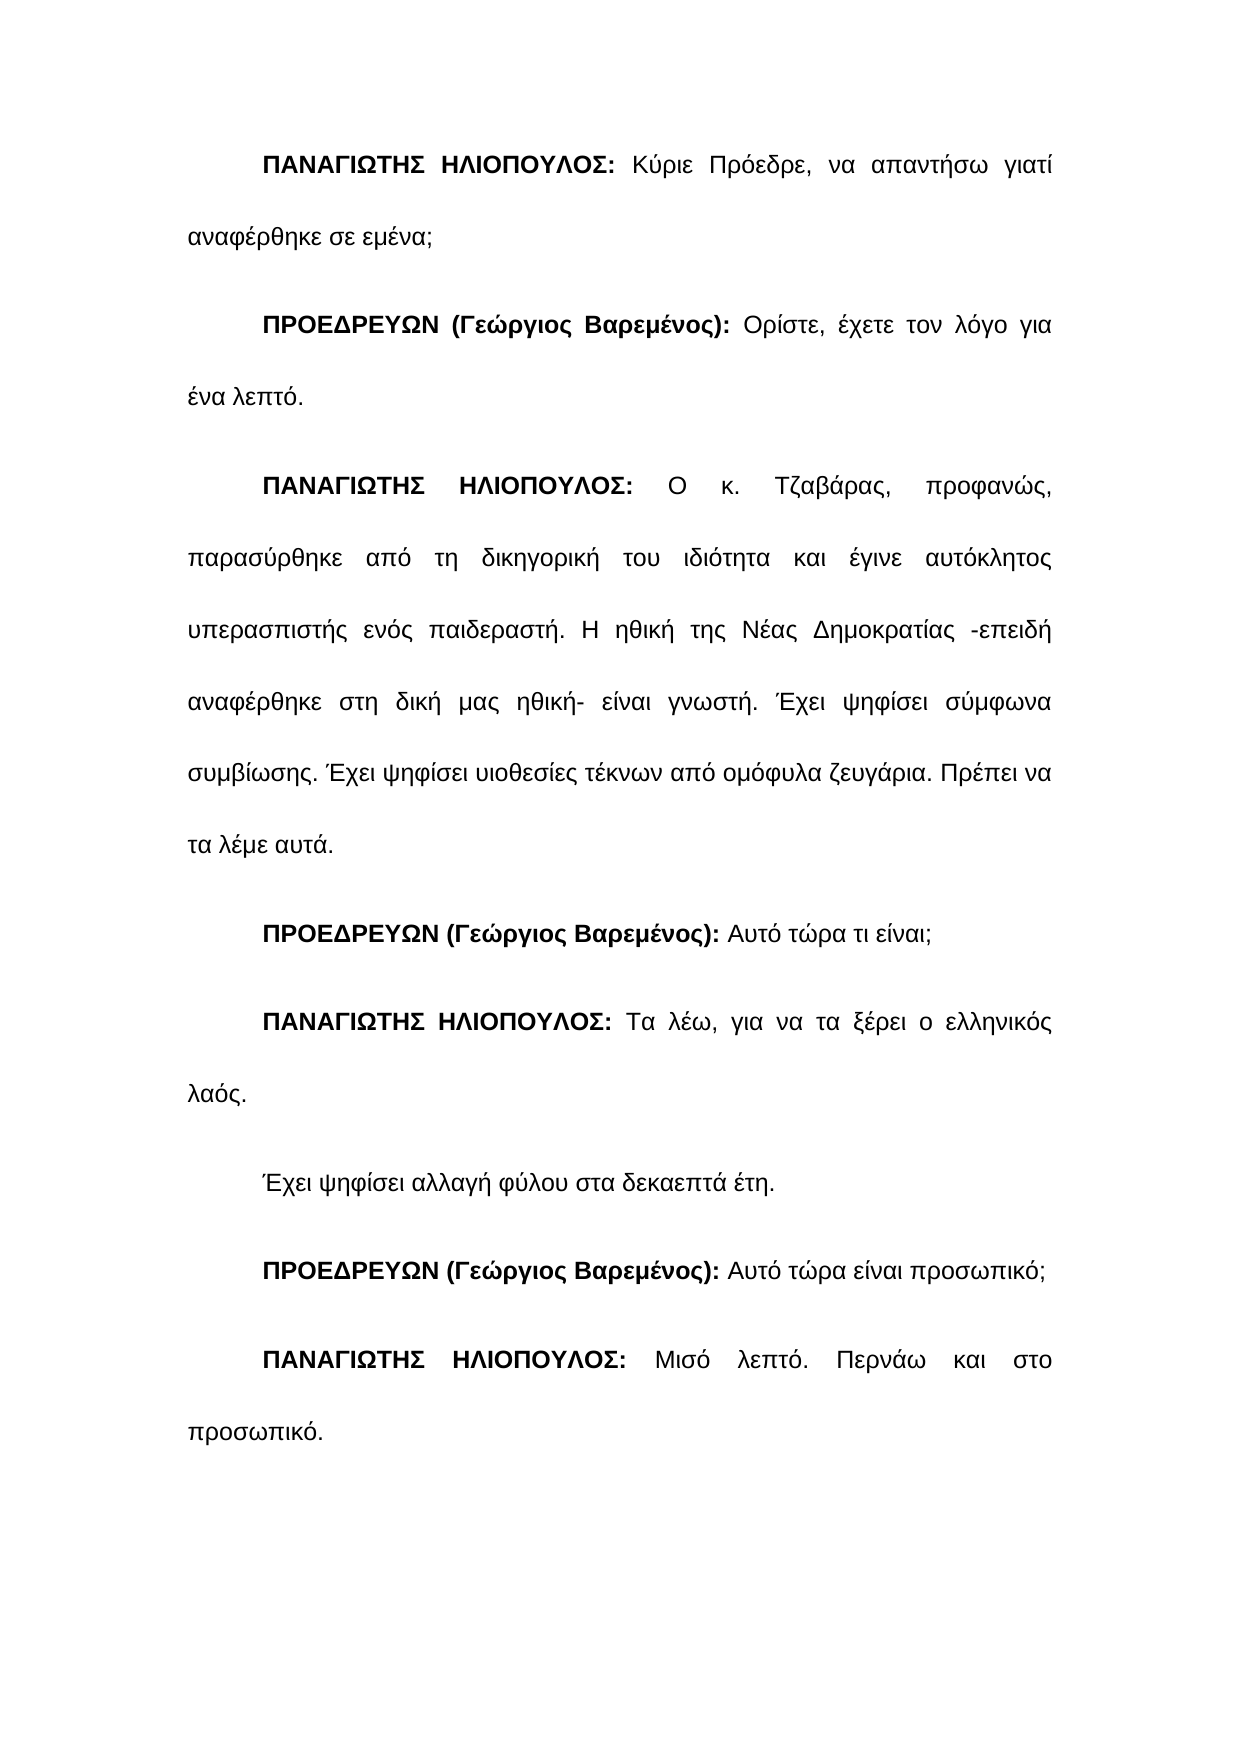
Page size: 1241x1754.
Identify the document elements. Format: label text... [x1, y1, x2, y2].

text ΠΡΟΕΔΡΕΥΩΝ (Γεώργιος Βαρεμένος): Αυτό τώρα τι είναι; [187, 919, 1053, 947]
text Έχει ψηφίσει αλλαγή φύλου στα δεκαεπτά έτη. [187, 1168, 1053, 1196]
text ΠΡΟΕΔΡΕΥΩΝ (Γεώργιος Βαρεμένος): Αυτό τώρα είναι προσωπικό; [187, 1256, 1053, 1285]
text ΠΑΝΑΓΙΩΤΗΣ ΗΛΙΟΠΟΥΛΟΣ: Μισό λεπτό. Περνάω και στο προσωπικό. [187, 1345, 1053, 1445]
text ΠΑΝΑΓΙΩΤΗΣ ΗΛΙΟΠΟΥΛΟΣ: Ο κ. Τζαβάρας, προφανώς, παρασύρθηκε από τη δικηγορική του ιδιότητα και έγινε αυτόκλητος υπερασπιστής ενός παιδεραστή. Η ηθική της Νέας Δημοκρατίας -επειδή αναφέρθηκε στη δική μας ηθική- είναι γνωστή. Έχει ψηφίσει σύμφωνα συμβίωσης. Έχει ψηφίσει υιοθεσίες τέκνων από ομόφυλα ζευγάρια. Πρέπει να τα λέμε αυτά. [187, 471, 1053, 859]
text ΠΑΝΑΓΙΩΤΗΣ ΗΛΙΟΠΟΥΛΟΣ: Κύριε Πρόεδρε, να απαντήσω γιατί αναφέρθηκε σε εμένα; [187, 150, 1053, 251]
text ΠΡΟΕΔΡΕΥΩΝ (Γεώργιος Βαρεμένος): Ορίστε, έχετε τον λόγο για ένα λεπτό. [187, 310, 1053, 411]
text ΠΑΝΑΓΙΩΤΗΣ ΗΛΙΟΠΟΥΛΟΣ: Τα λέω, για να τα ξέρει ο ελληνικός λαός. [187, 1007, 1053, 1108]
